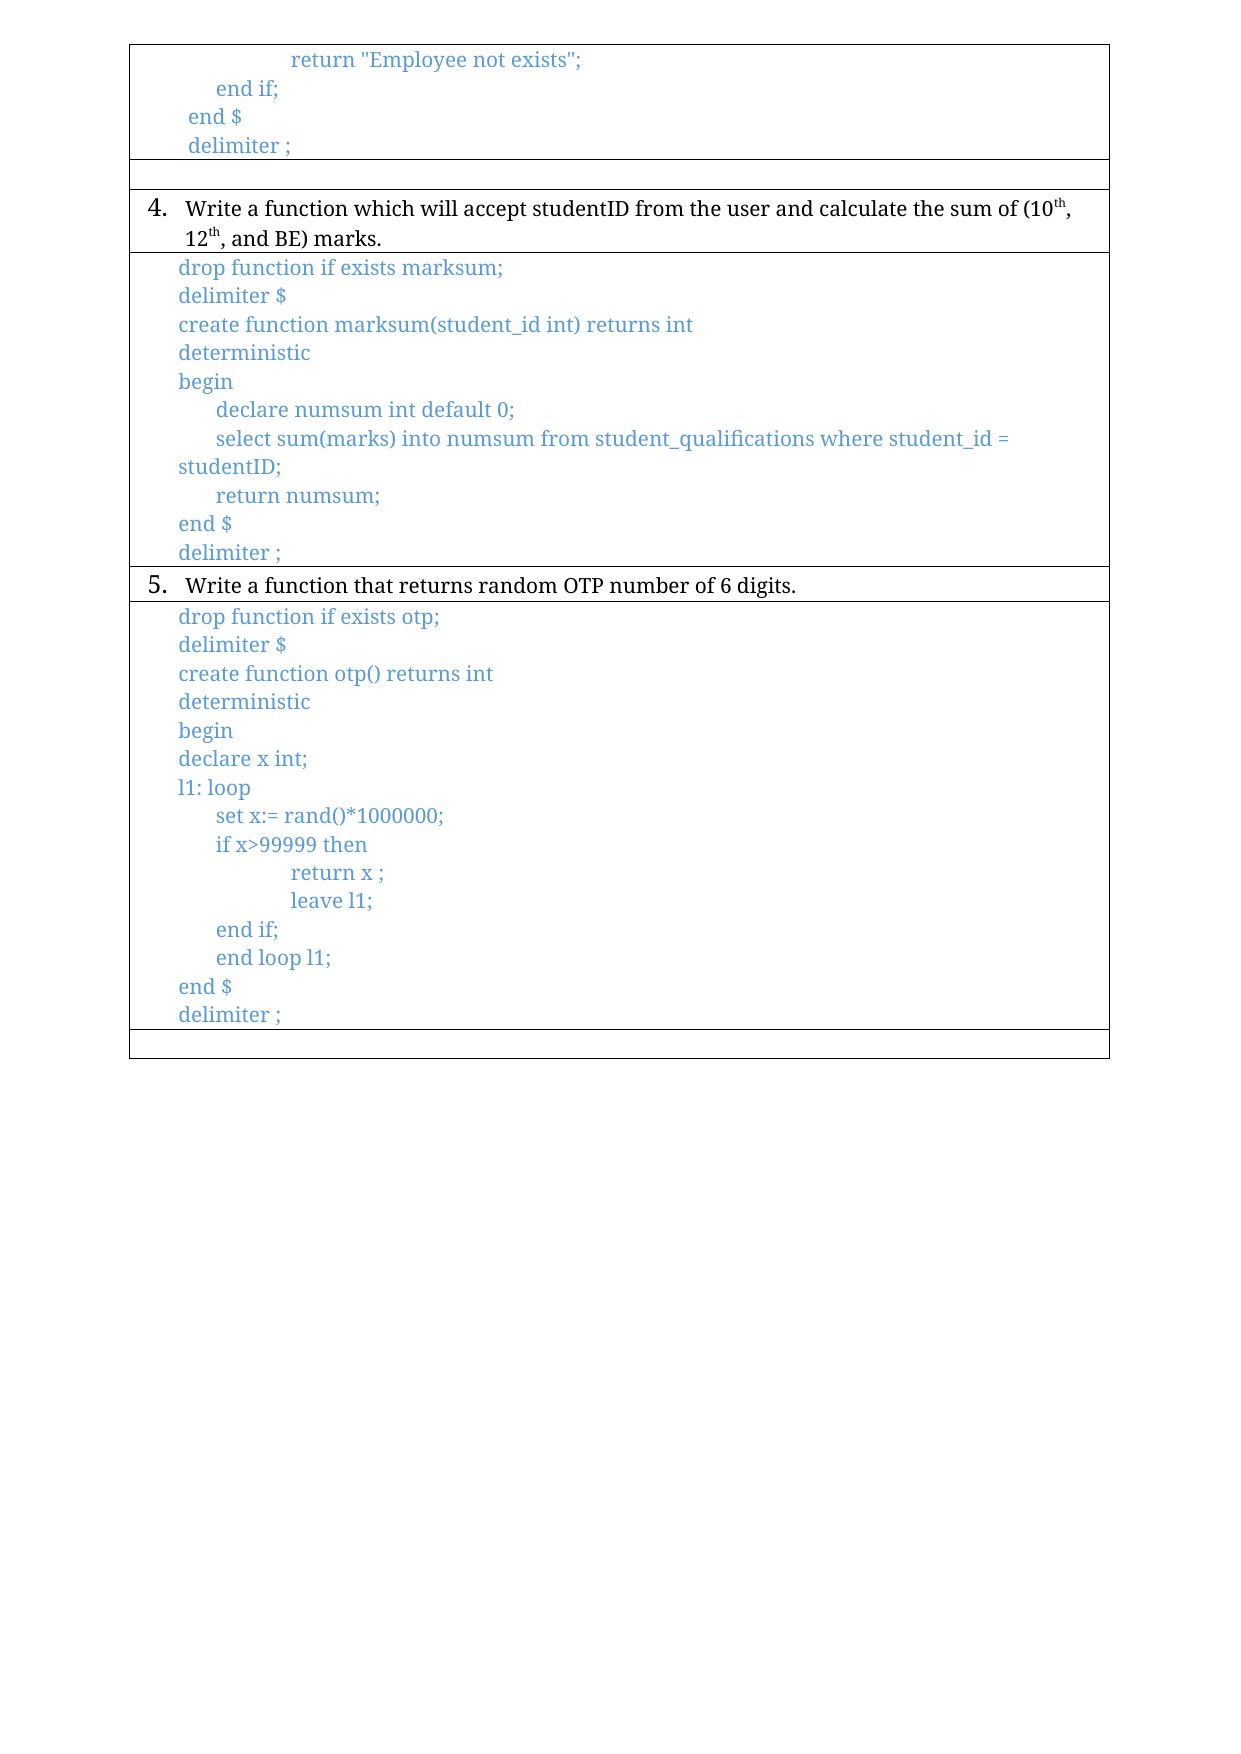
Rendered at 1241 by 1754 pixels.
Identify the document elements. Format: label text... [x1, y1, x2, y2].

table_cell [130, 160, 1109, 189]
table_cell Write a function that returns random OTP number of 6 digits. [130, 567, 1109, 601]
table_cell drop function if exists otp; delimiter $ create function otp() returns int deterministic begin declare x int; l1: loop set x:= rand()*1000000; if x>99999 then return x ; leave l1; end if; end loop l1; end $ delimiter ; [130, 602, 1109, 1029]
table_cell drop function if exists marksum; delimiter $ create function marksum(student_id int) returns int deterministic begin declare numsum int default 0; select sum(marks) into numsum from student_qualifications where student_id = studentID; return numsum; end $ delimiter ; [130, 253, 1109, 566]
table_cell [130, 1030, 1109, 1058]
table_cell Write a function which will accept studentID from the user and calculate the sum of (10th, 12th, and BE) marks. [130, 190, 1109, 252]
